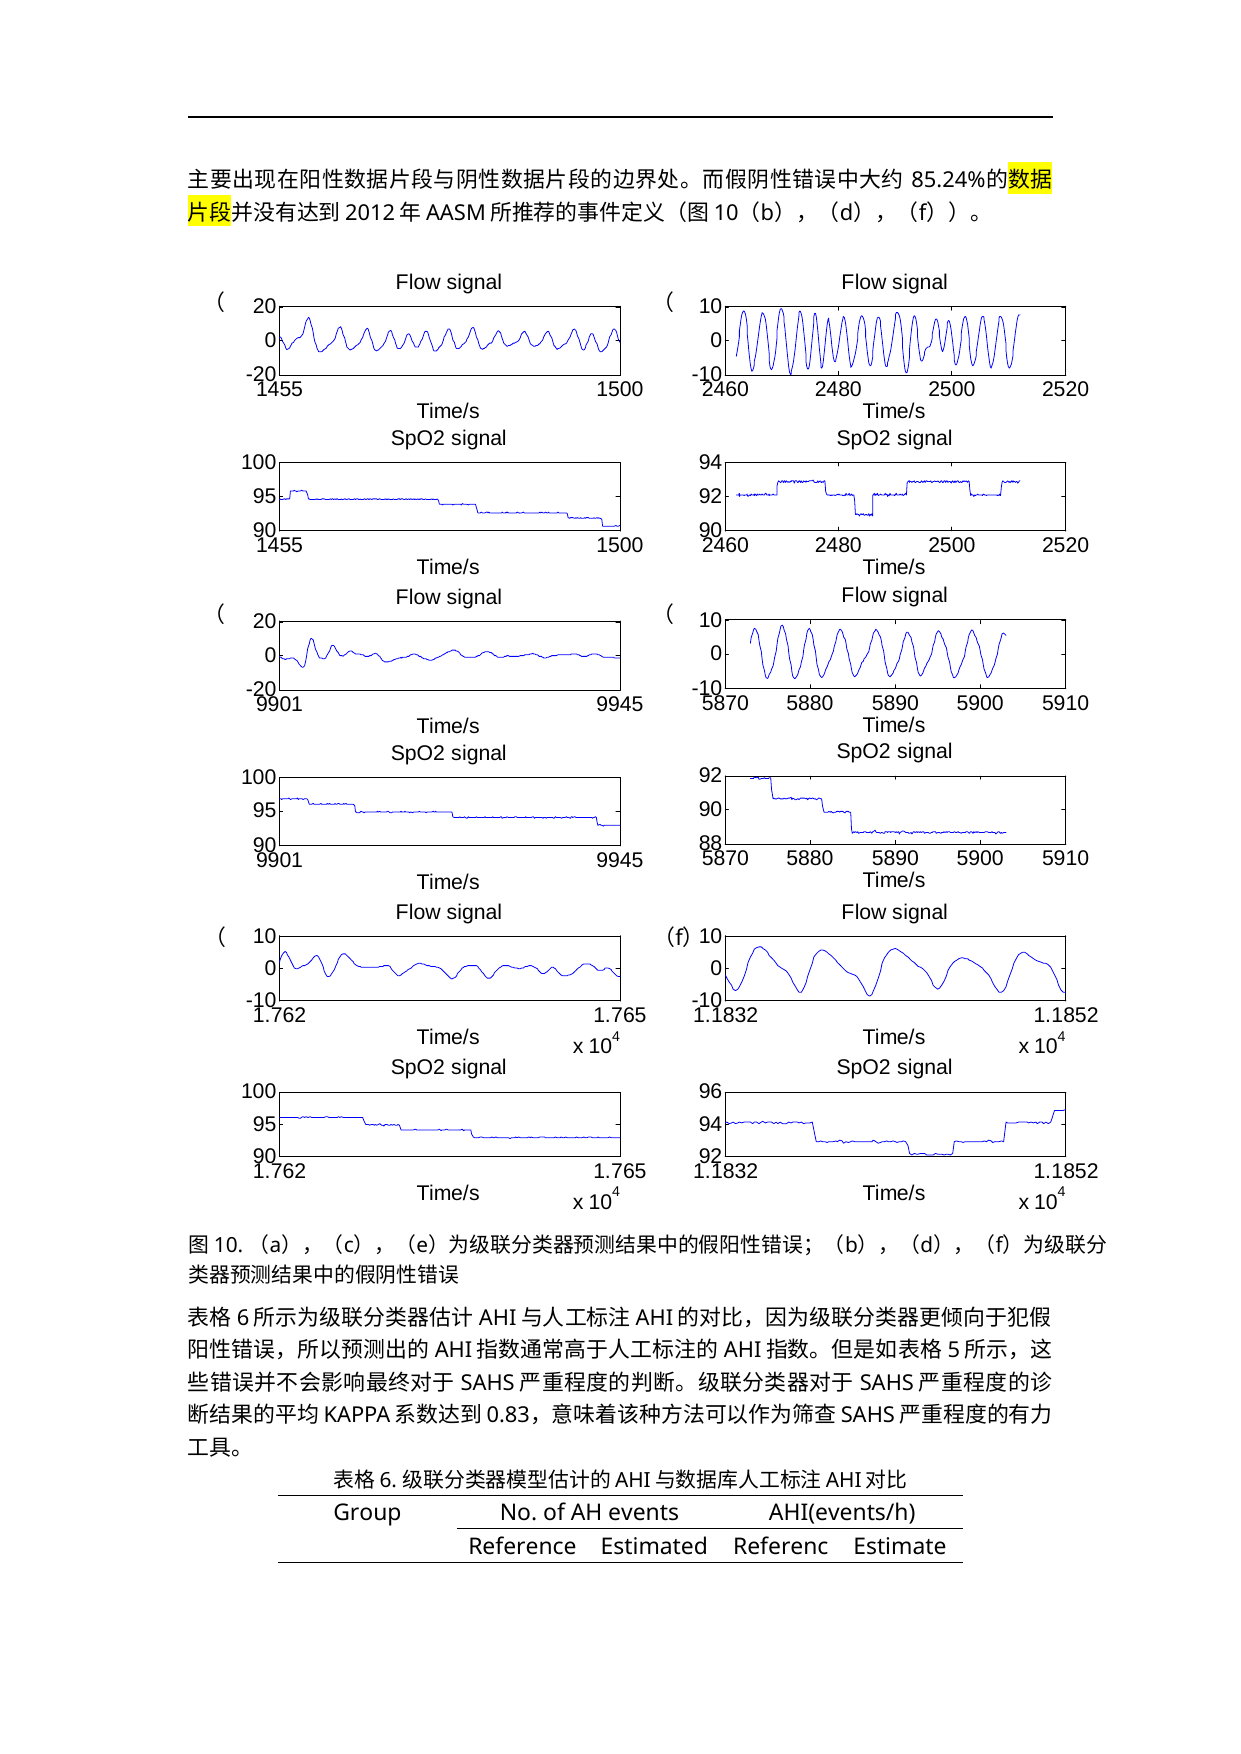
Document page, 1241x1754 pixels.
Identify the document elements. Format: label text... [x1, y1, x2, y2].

table_header No. of AH events [457, 1496, 722, 1528]
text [187, 162, 1053, 227]
table_cell Reference [722, 1529, 842, 1562]
table_cell Reference [457, 1529, 589, 1562]
table_cell Estimated [589, 1529, 722, 1562]
table_header Group [278, 1496, 457, 1562]
text 表格 6. 级联分类器模型估计的AHI与数据库人工标注AHI对比 [187, 1462, 1053, 1494]
text 表格 6所示为级联分类器估计AHI与人工标注AHI的对比，因为级联分类器更倾向于犯假阳性错误，所以预测出的AHI指数通常高于人工标注的AHI指数。但是如表格 5所示，这些错误并不会影响最终对于SAHS严重程度的判断。级联分类器对于SAHS严重程度的诊断结果的平均KAPPA系数达到0.83，意味着该种方法可以作为筛查SAHS严重程度的有力工具。 [187, 259, 1053, 1462]
table_header AHI(events/h) [722, 1496, 962, 1528]
table_cell Estimated [842, 1529, 962, 1562]
